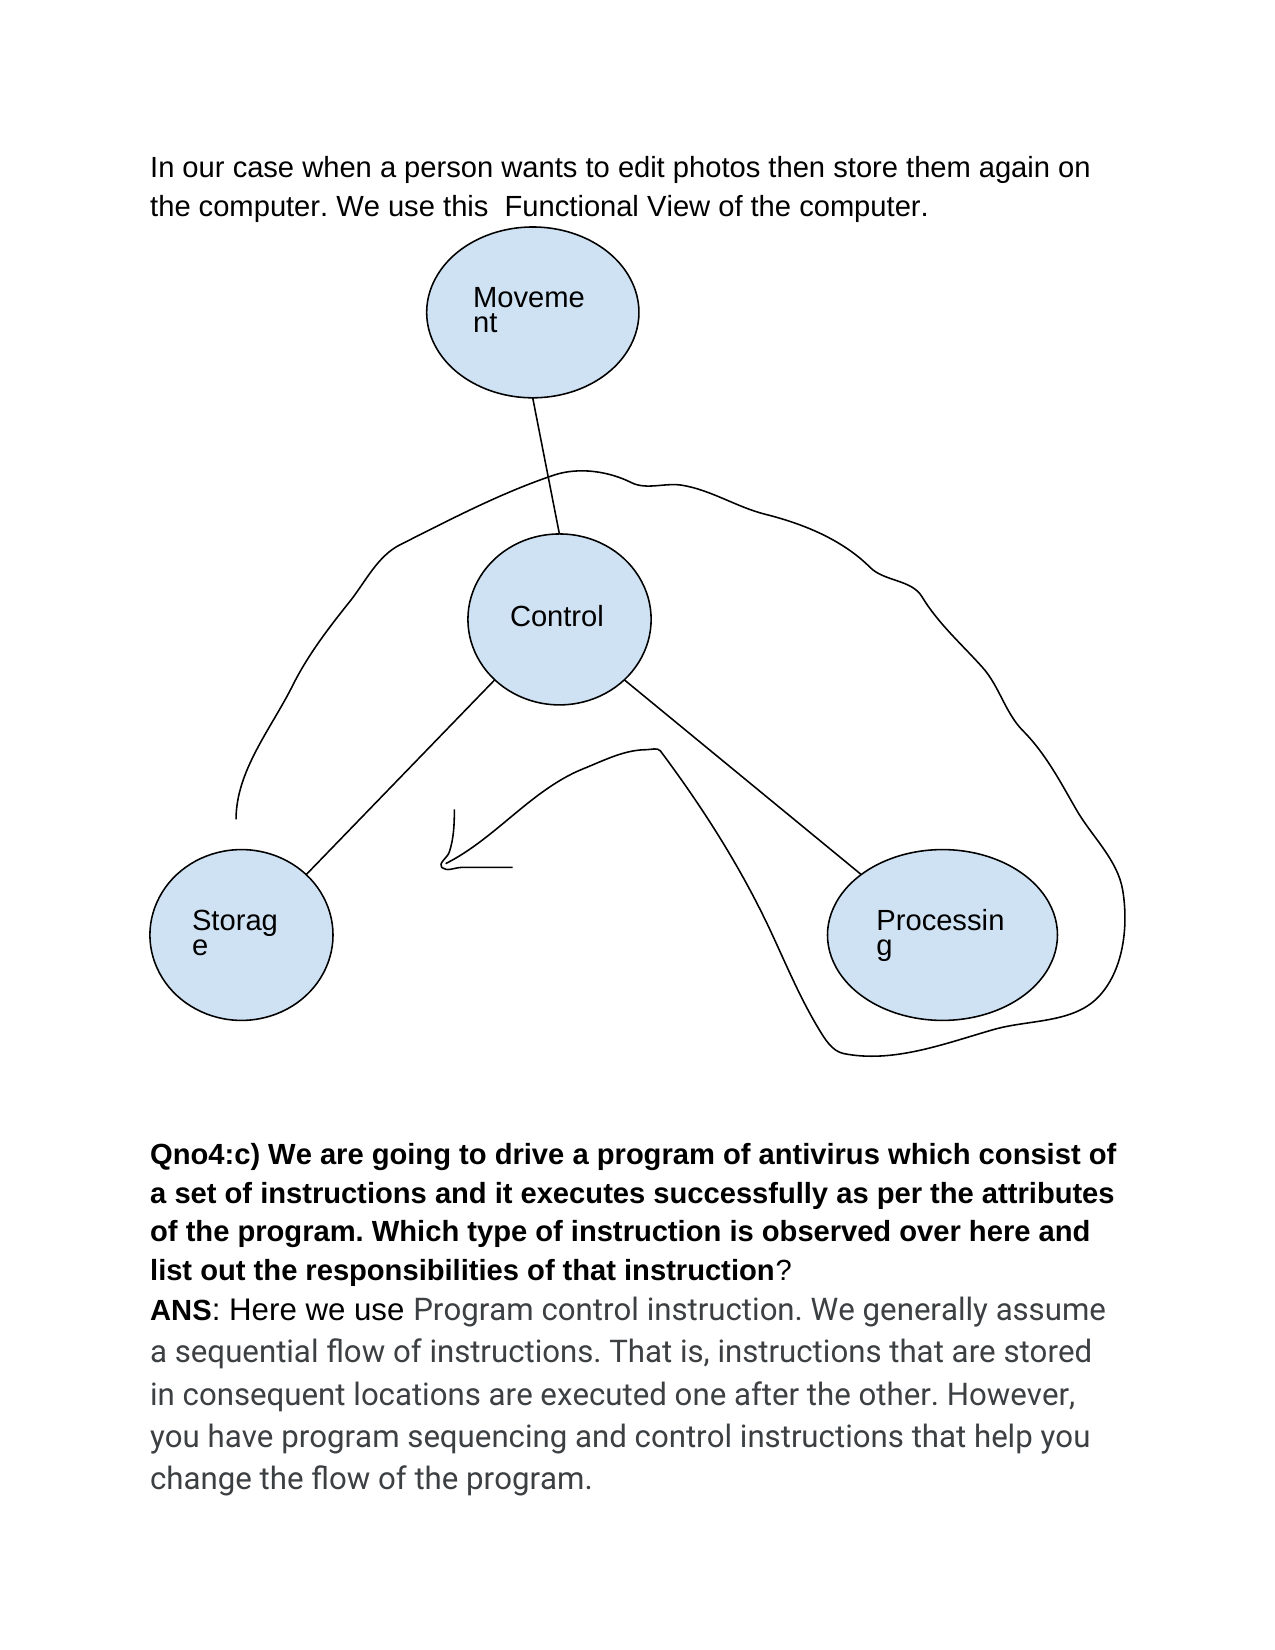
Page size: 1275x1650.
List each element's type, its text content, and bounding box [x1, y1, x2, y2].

text Qno4:c) We are going to drive a program of antivirus which consist of a set of instructions and it executes successfully as per the attributes of the program. Which type of instruction is observed over here and list out the responsibilities of that instruction? [150, 1137, 1125, 1286]
text ANS: Here we use Program control instruction. We generally assume a sequential flow of instructions. That is, instructions that are stored in consequent locations are executed one after the other. However, you have program sequencing and control instructions that help you change the flow of the program. [150, 1291, 1125, 1497]
text In our case when a person wants to edit photos then store them again on the computer. We use this Functional View of the computer. [150, 150, 1125, 222]
